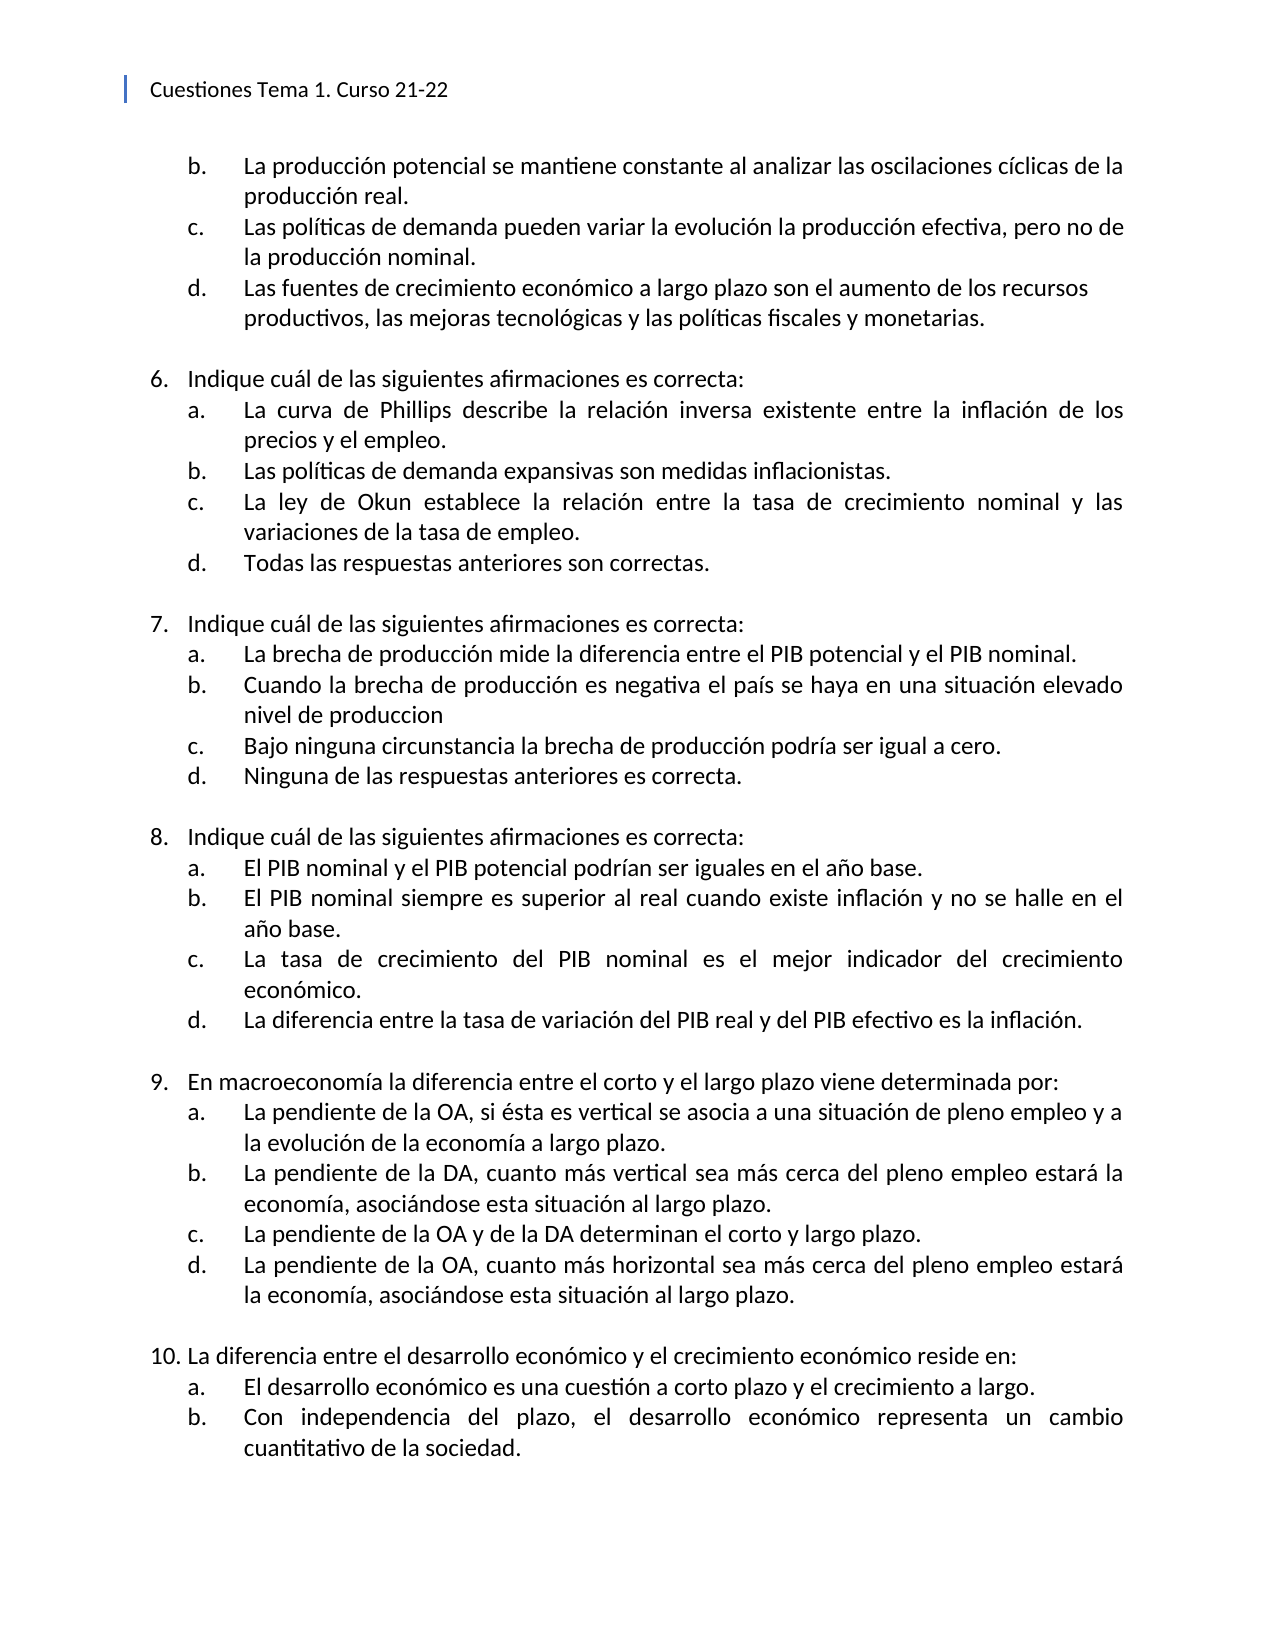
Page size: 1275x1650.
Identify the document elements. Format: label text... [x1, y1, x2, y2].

list Ninguna de las respuestas anteriores es correcta. [187, 760, 1125, 791]
text 6. Indique cuál de las siguientes afirmaciones es correcta: [150, 364, 1125, 394]
list La pendiente de la DA, cuanto más vertical sea más cerca del pleno empleo estará la economía, asociándose esta situación al largo plazo. [187, 1157, 1125, 1218]
list Las políticas de demanda expansivas son medidas inflacionistas. [187, 455, 1125, 486]
list Las políticas de demanda pueden variar la evolución la producción efectiva, pero no de la producción nominal. [187, 211, 1125, 272]
list La ley de Okun establece la relación entre la tasa de crecimiento nominal y las variaciones de la tasa de empleo. [187, 486, 1125, 547]
list La curva de Phillips describe la relación inversa existente entre la inflación de los precios y el empleo. [187, 394, 1125, 455]
list El PIB nominal y el PIB potencial podrían ser iguales en el año base. [187, 852, 1125, 882]
list La pendiente de la OA, cuanto más horizontal sea más cerca del pleno empleo estará la economía, asociándose esta situación al largo plazo. [187, 1249, 1125, 1310]
list Cuando la brecha de producción es negativa el país se haya en una situación elevado nivel de produccion [187, 669, 1125, 730]
list La pendiente de la OA, si ésta es vertical se asocia a una situación de pleno empleo y a la evolución de la economía a largo plazo. [187, 1096, 1125, 1157]
list El PIB nominal siempre es superior al real cuando existe inflación y no se halle en el año base. [187, 882, 1125, 943]
list La diferencia entre la tasa de variación del PIB real y del PIB efectivo es la inflación. [187, 1004, 1125, 1035]
text 8. Indique cuál de las siguientes afirmaciones es correcta: [150, 821, 1125, 852]
list La brecha de producción mide la diferencia entre el PIB potencial y el PIB nominal. [187, 638, 1125, 669]
list Con independencia del plazo, el desarrollo económico representa un cambio cuantitativo de la sociedad. [187, 1401, 1125, 1462]
list La producción potencial se mantiene constante al analizar las oscilaciones cíclicas de la producción real. [187, 150, 1125, 211]
text 9. En macroeconomía la diferencia entre el corto y el largo plazo viene determinada por: [150, 1066, 1125, 1096]
text 10. La diferencia entre el desarrollo económico y el crecimiento económico reside en: [150, 1340, 1125, 1371]
list La pendiente de la OA y de la DA determinan el corto y largo plazo. [187, 1218, 1125, 1249]
list Todas las respuestas anteriores son correctas. [187, 547, 1125, 577]
list El desarrollo económico es una cuestión a corto plazo y el crecimiento a largo. [187, 1371, 1125, 1401]
list Las fuentes de crecimiento económico a largo plazo son el aumento de los recursos productivos, las mejoras tecnológicas y las políticas fiscales y monetarias. [187, 272, 1125, 333]
list La tasa de crecimiento del PIB nominal es el mejor indicador del crecimiento económico. [187, 943, 1125, 1004]
list Bajo ninguna circunstancia la brecha de producción podría ser igual a cero. [187, 730, 1125, 760]
text 7. Indique cuál de las siguientes afirmaciones es correcta: [150, 608, 1125, 638]
